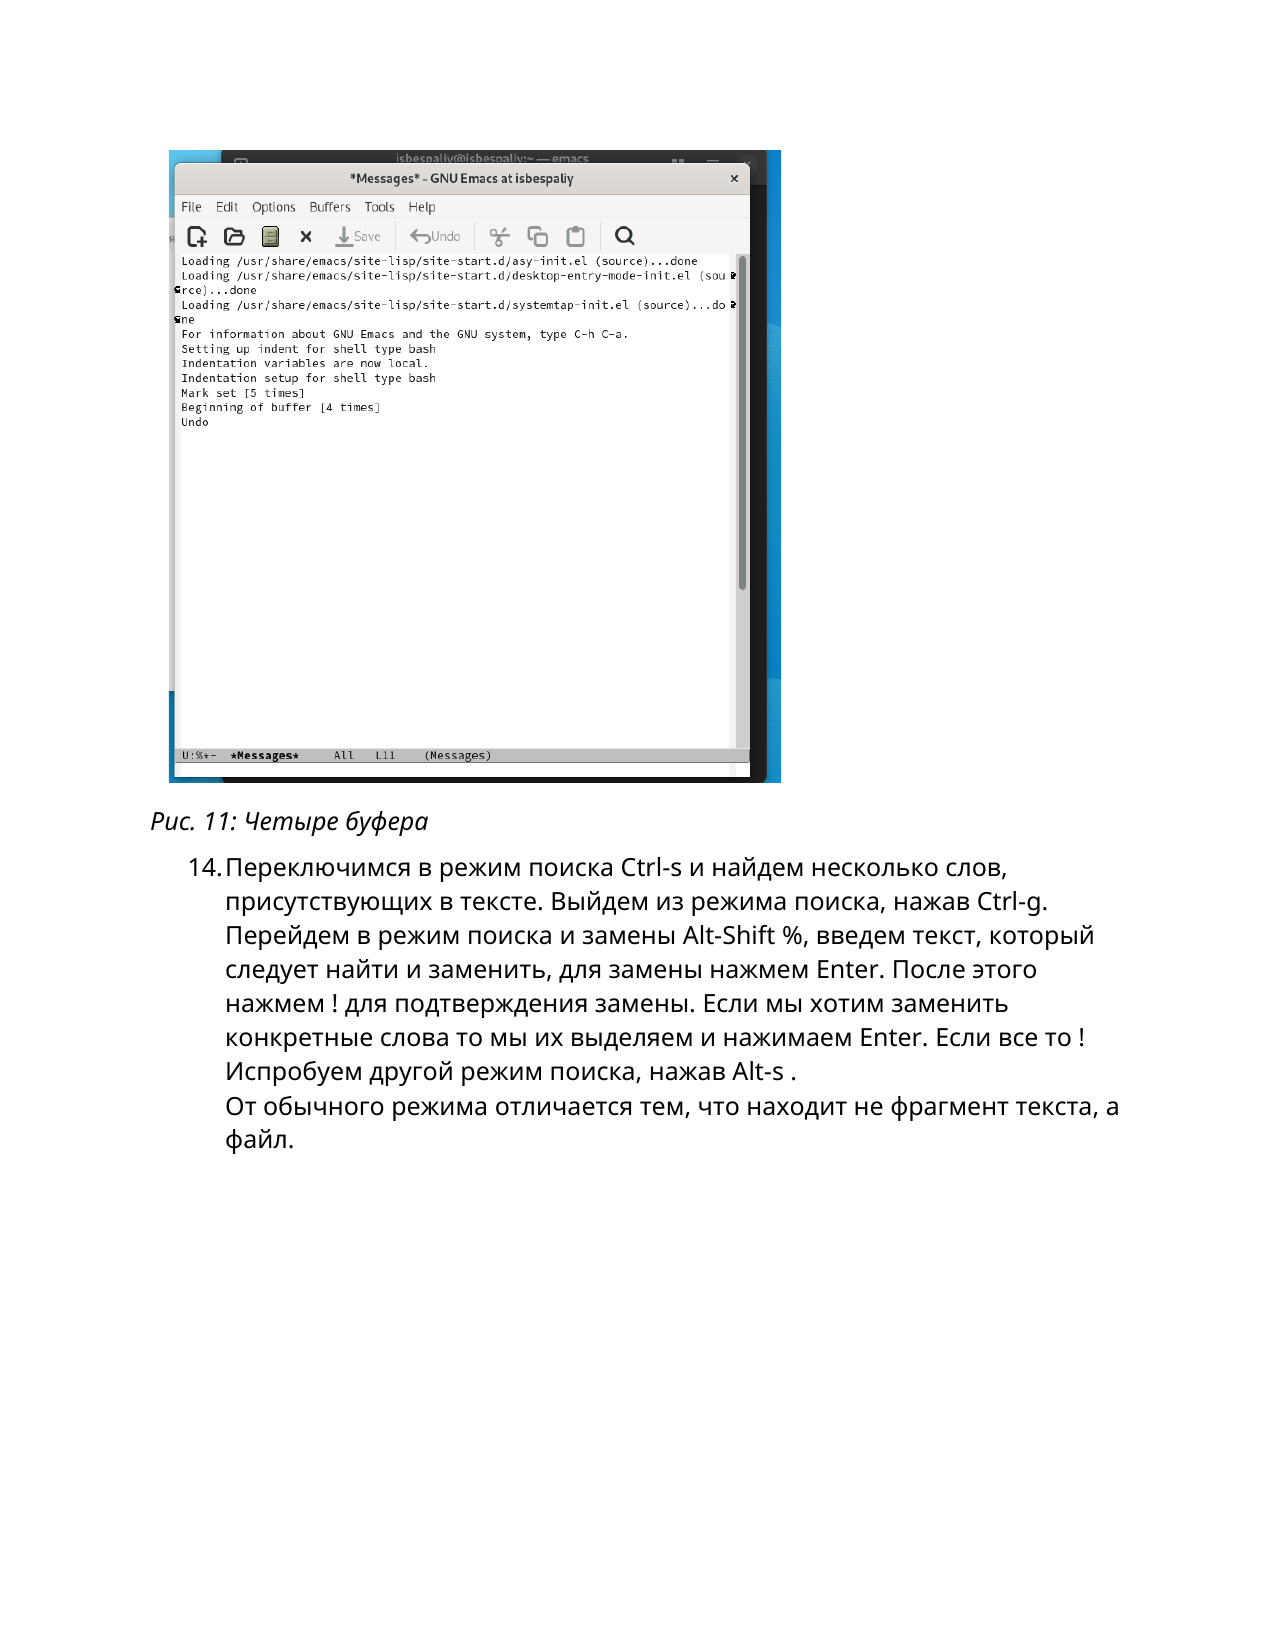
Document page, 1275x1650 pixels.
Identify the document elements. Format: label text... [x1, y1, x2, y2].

picture [168, 150, 782, 783]
text Рис. 11: Четыре буфера [150, 803, 1125, 837]
list Переключимся в режим поиска Ctrl-s и найдем несколько слов, присутствующих в тексте. Выйдем из режима поиска, нажав Ctrl-g. Перейдем в режим поиска и замены Alt-Shift %, введем текст, который следует найти и заменить, для замены нажмем Enter. После этого нажмем ! для подтверждения замены. Если мы хотим заменить конкретные слова то мы их выделяем и нажимаем Enter. Если все то ! Испробуем другой режим поиска, нажав Alt-s . От обычного режима отличается тем, что находит не фрагмент текста, а файл. [187, 850, 1125, 1156]
